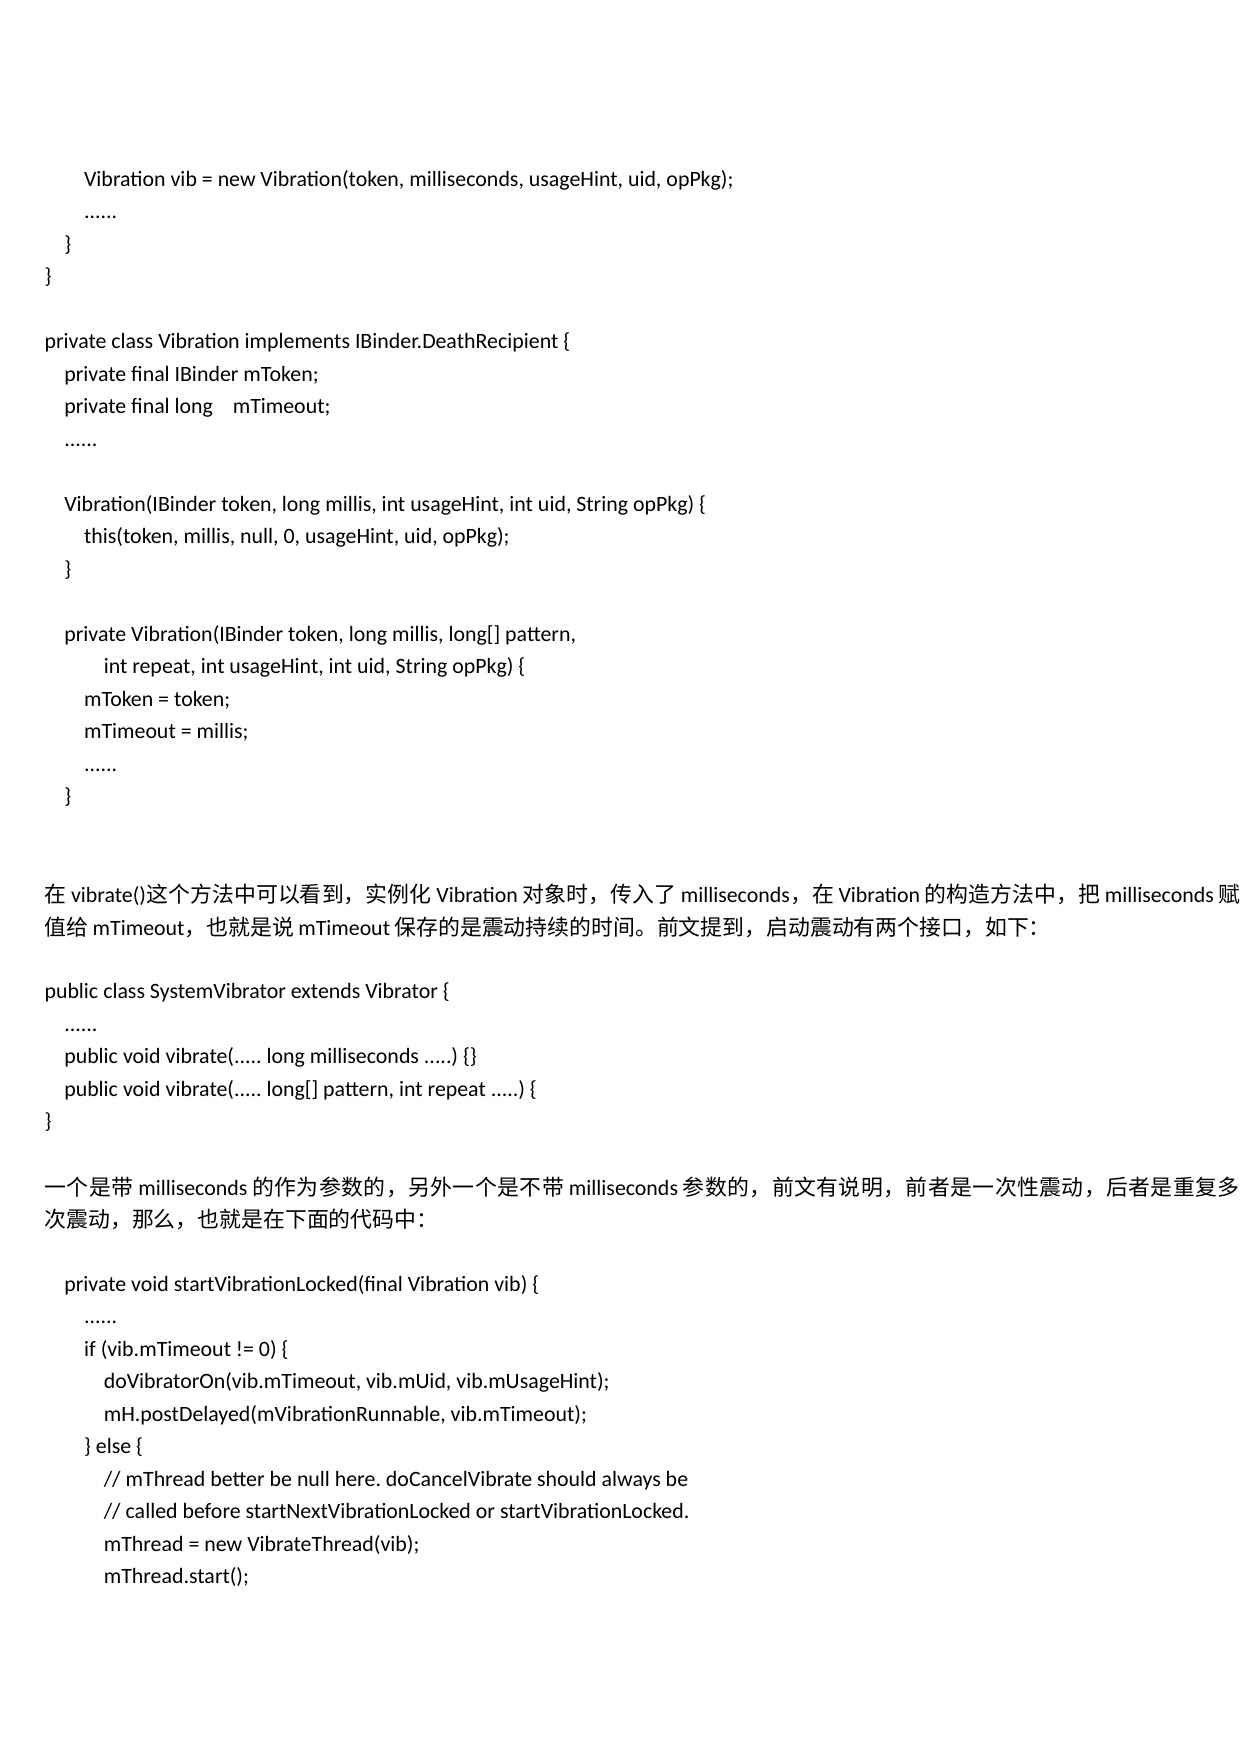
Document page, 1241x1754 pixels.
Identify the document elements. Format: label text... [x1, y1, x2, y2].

text // called before startNextVibrationLocked or startVibrationLocked. [44, 1494, 1240, 1527]
text private class Vibration implements IBinder.DeathRecipient { [44, 324, 1240, 357]
text // mThread better be null here. doCancelVibrate should always be [44, 1462, 1240, 1494]
text public void vibrate(..... long[] pattern, int repeat .....) { [44, 1072, 1240, 1104]
text ...... [44, 747, 1240, 779]
text ...... [44, 1007, 1240, 1039]
text mH.postDelayed(mVibrationRunnable, vib.mTimeout); [44, 1397, 1240, 1429]
text } [44, 552, 1240, 584]
text 一个是带milliseconds的作为参数的，另外一个是不带milliseconds参数的，前文有说明，前者是一次性震动，后者是重复多次震动，那么，也就是在下面的代码中： [44, 1169, 1240, 1234]
text } [44, 779, 1240, 812]
text this(token, millis, null, 0, usageHint, uid, opPkg); [44, 519, 1240, 552]
text 在vibrate()这个方法中可以看到，实例化Vibration对象时，传入了milliseconds，在Vibration的构造方法中，把milliseconds赋值给mTimeout，也就是说mTimeout保存的是震动持续的时间。前文提到，启动震动有两个接口，如下： [44, 877, 1240, 942]
text ...... [44, 422, 1240, 454]
text ...... [44, 194, 1240, 227]
text if (vib.mTimeout != 0) { [44, 1332, 1240, 1364]
text private Vibration(IBinder token, long millis, long[] pattern, [44, 617, 1240, 649]
text mThread.start(); [44, 1559, 1240, 1592]
text private final IBinder mToken; [44, 357, 1240, 389]
text } [44, 1104, 1240, 1137]
text Vibration(IBinder token, long millis, int usageHint, int uid, String opPkg) { [44, 487, 1240, 519]
text } [44, 227, 1240, 259]
text } [44, 259, 1240, 292]
text private final long mTimeout; [44, 389, 1240, 422]
text } else { [44, 1429, 1240, 1462]
text doVibratorOn(vib.mTimeout, vib.mUid, vib.mUsageHint); [44, 1364, 1240, 1397]
text ...... [44, 1299, 1240, 1332]
text public class SystemVibrator extends Vibrator { [44, 974, 1240, 1007]
text mToken = token; [44, 682, 1240, 714]
text public void vibrate(..... long milliseconds .....) {} [44, 1039, 1240, 1072]
text int repeat, int usageHint, int uid, String opPkg) { [44, 649, 1240, 682]
text mThread = new VibrateThread(vib); [44, 1527, 1240, 1559]
text private void startVibrationLocked(final Vibration vib) { [44, 1267, 1240, 1299]
text mTimeout = millis; [44, 714, 1240, 747]
text Vibration vib = new Vibration(token, milliseconds, usageHint, uid, opPkg); [44, 162, 1240, 194]
